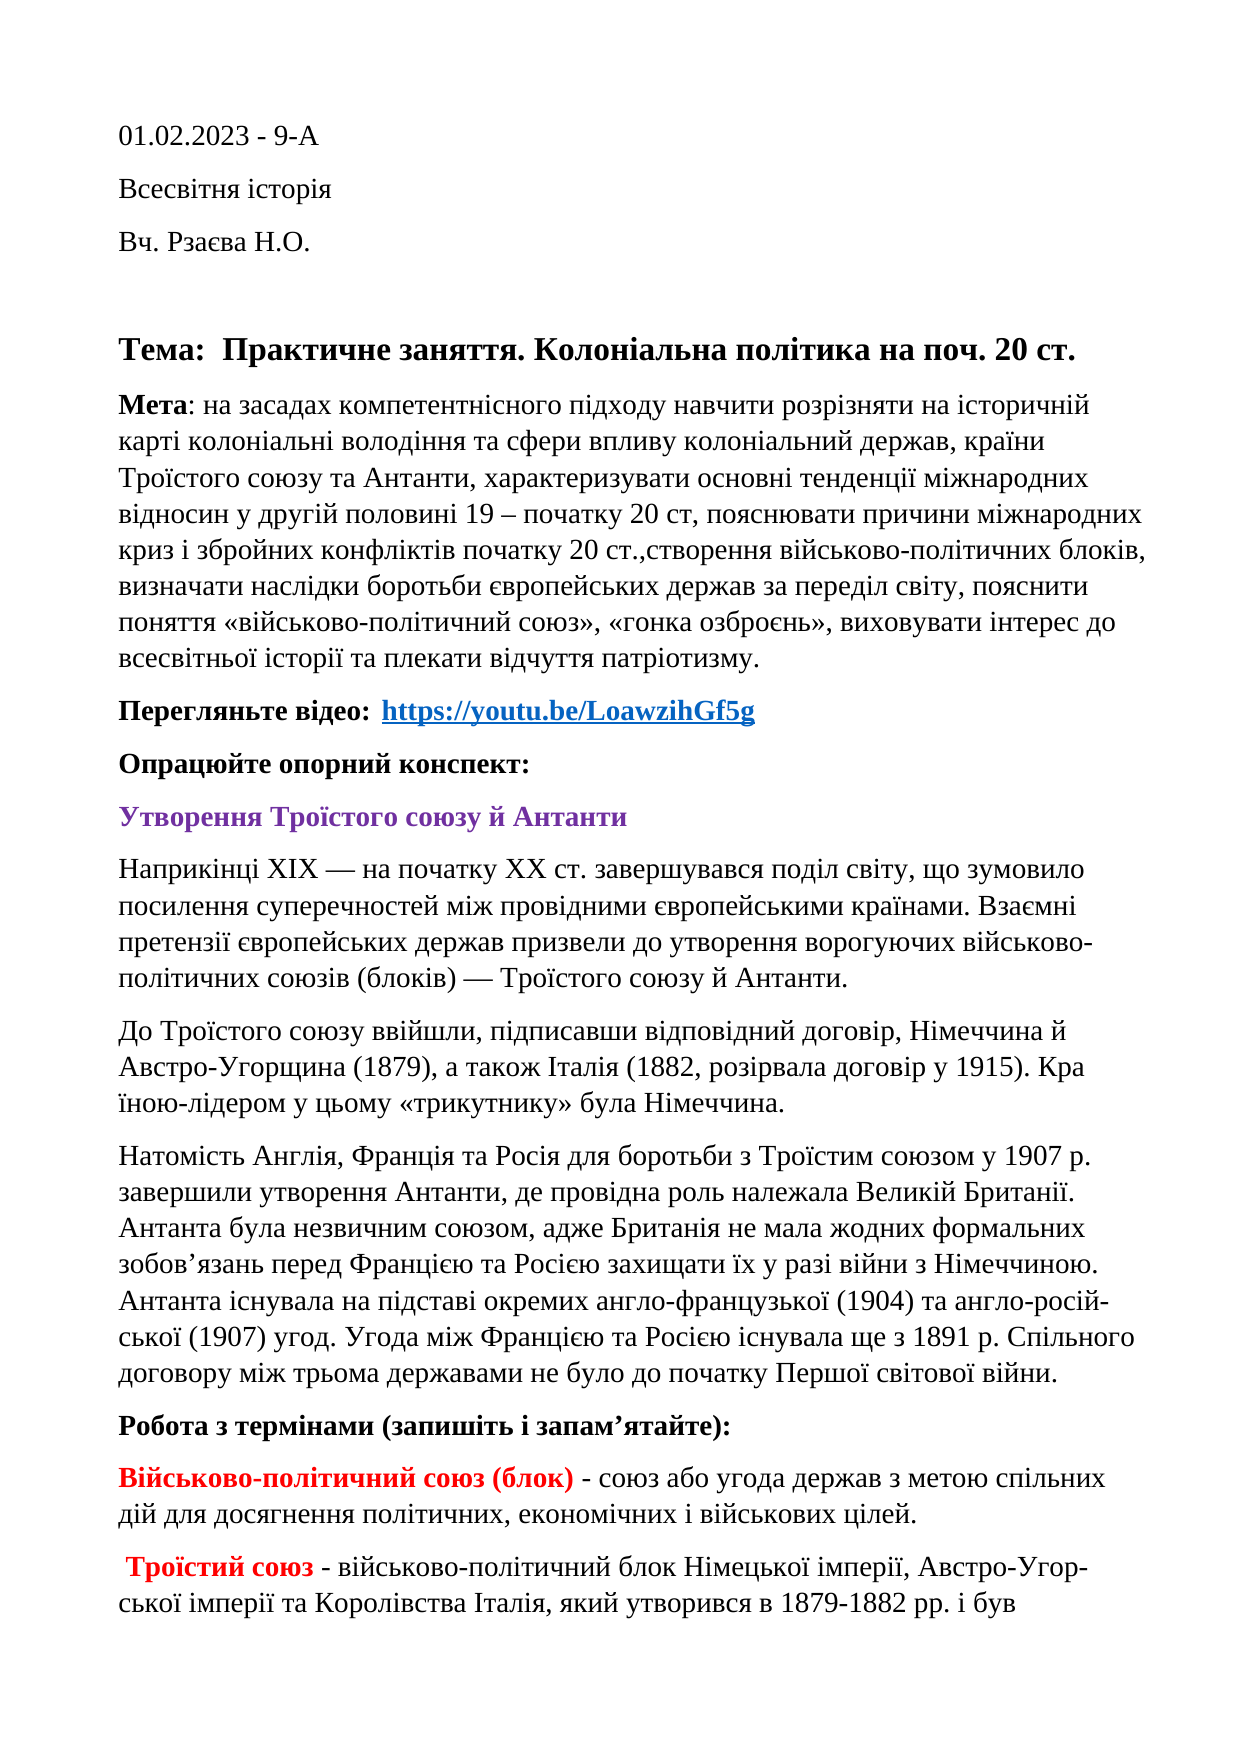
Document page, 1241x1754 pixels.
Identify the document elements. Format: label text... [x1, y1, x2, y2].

text Військово-політичний союз (блок) - союз або угода держав з метою спільних дій для досягнення політичних, економічних і військових цілей. [118, 1461, 1152, 1530]
text Натомість Англія, Франція та Росія для боротьби з Троїстим союзом у 1907 р. завершили утворення Антанти, де провідна роль належала Великій Британії. Антанта була незвичним союзом, адже Британія не мала жодних формальних зобов’язань перед Францією та Росією захищати їх у разі війни з Німеччиною. Антанта існувала на підставі окремих англо-французької (1904) та англо-росій- ської (1907) угод. Угода між Францією та Росією існувала ще з 1891 р. Спільного договору між трьома державами не було до початку Першої світової війни. [118, 1138, 1152, 1388]
text Утворення Троїстого союзу й Антанти [118, 799, 1152, 832]
text Наприкінці ХІХ — на початку ХХ ст. завершувався поділ світу, що зумовило посилення суперечностей між провідними європейськими країнами. Взаємні претензії європейських держав призвели до утворення ворогуючих військово- політичних союзів (блоків) — Троїстого союзу й Антанти. [118, 852, 1152, 994]
text До Троїстого союзу ввійшли, підписавши відповідний договір, Німеччина й Австро-Угорщина (1879), а також Італія (1882, розірвала договір у 1915). Кра їною-лідером у цьому «трикутнику» була Німеччина. [118, 1013, 1152, 1119]
text 01.02.2023 - 9-А [118, 118, 1152, 152]
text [118, 1549, 1152, 1619]
text Опрацюйте опорний конспект: [118, 746, 1152, 779]
text Робота з термінами (запишіть і запам’ятайте): [118, 1408, 1152, 1441]
text Перегляньте відео: https://youtu.be/LoawzihGf5g [118, 693, 1152, 727]
text Всесвітня історія [118, 171, 1152, 204]
text Тема: Практичне заняття. Колоніальна політика на поч. 20 ст. [118, 329, 1152, 368]
text Вч. Рзаєва Н.О. [118, 224, 1152, 257]
text Мета: на засадах компетентнісного підходу навчити розрізняти на історичній карті колоніальні володіння та сфери впливу колоніальний держав, країни Троїстого союзу та Антанти, характеризувати основні тенденції міжнародних відносин у другій половині 19 – початку 20 ст, пояснювати причини міжнародних криз і збройних конфліктів початку 20 ст.,створення військово-політичних блоків, визначати наслідки боротьби європейських держав за переділ світу, пояснити поняття «військово-політичний союз», «гонка озброєнь», виховувати інтерес до всесвітньої історії та плекати відчуття патріотизму. [118, 387, 1152, 674]
